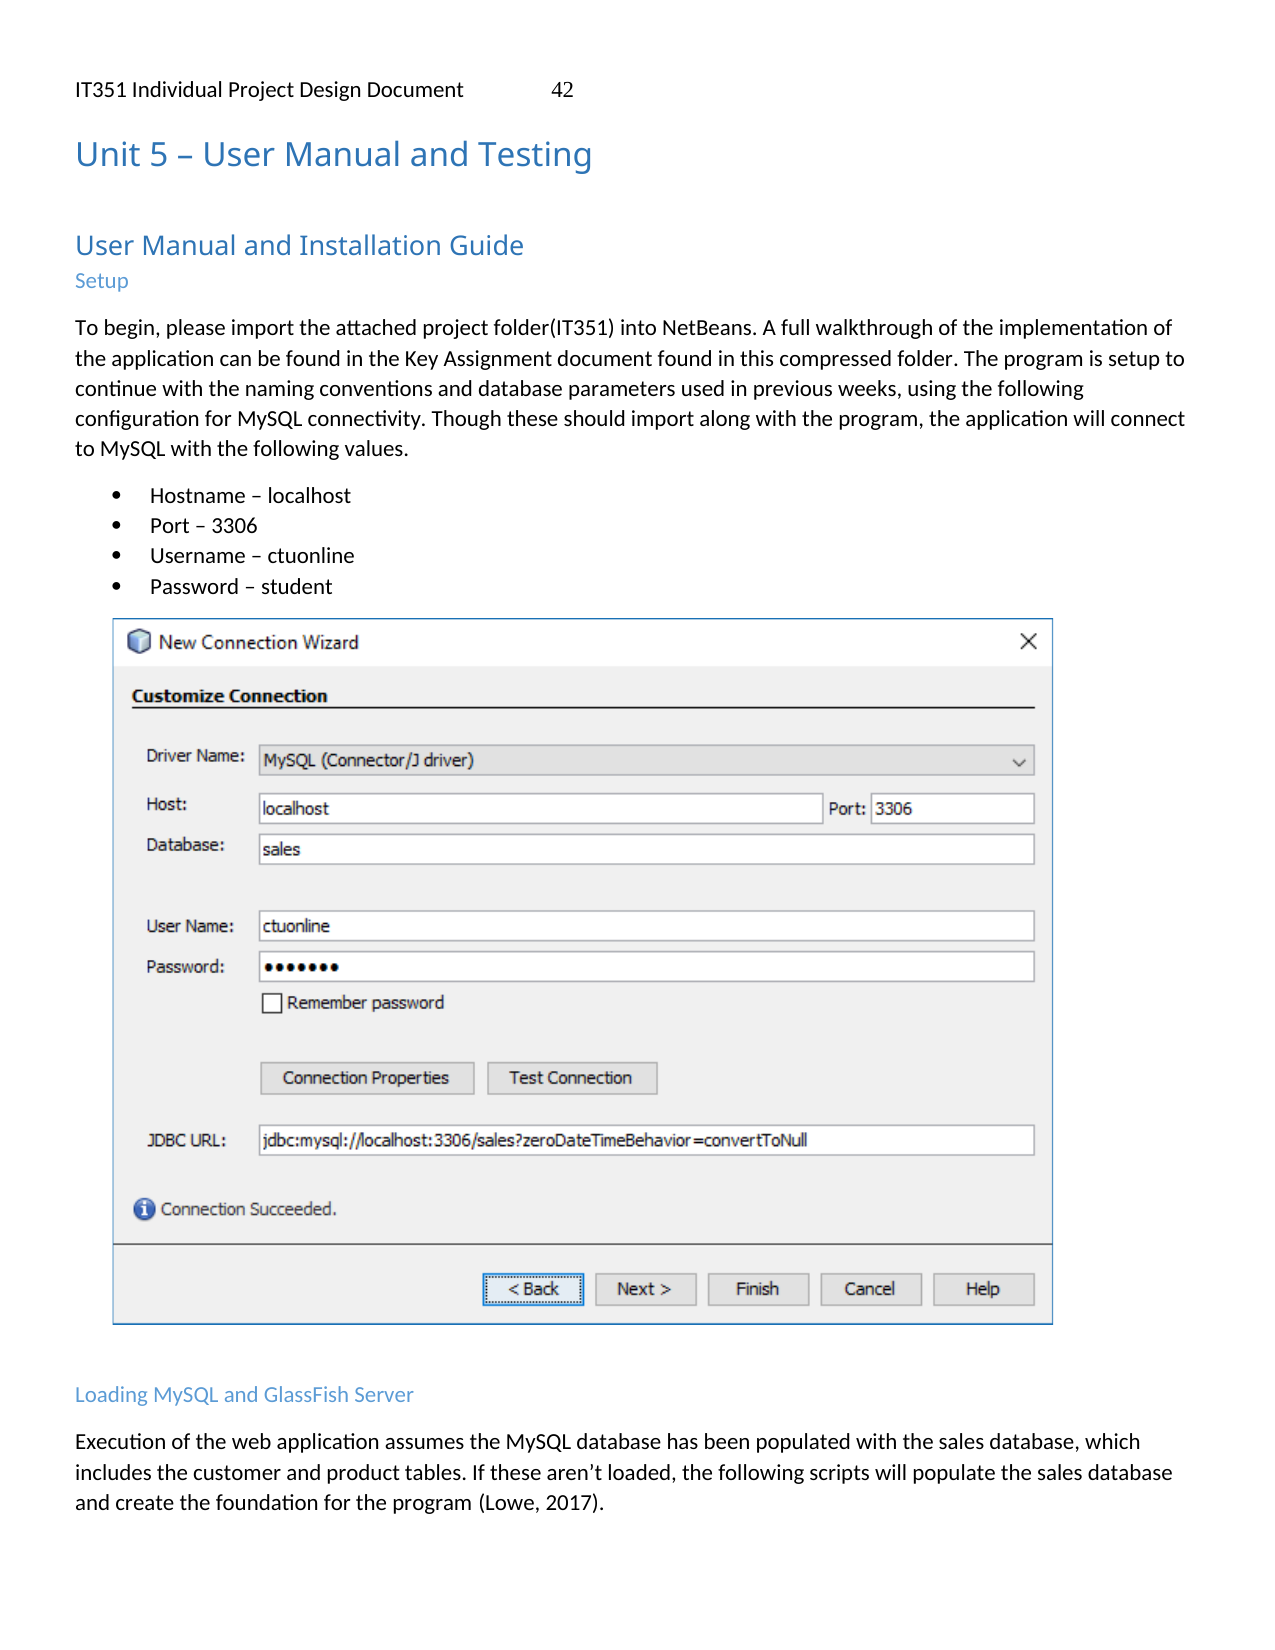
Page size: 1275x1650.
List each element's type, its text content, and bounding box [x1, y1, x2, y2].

picture [112, 618, 1054, 1325]
text Setup [75, 267, 1200, 295]
text To begin, please import the attached project folder(IT351) into NetBeans. A full walkthrough of the implementation of the application can be found in the Key Assignment document found in this compressed folder. The program is setup to continue with the naming conventions and database parameters used in previous weeks, using the following configuration for MySQL connectivity. Though these should import along with the program, the application will connect to MySQL with the following values. [75, 313, 1200, 462]
list Hostname – localhost [112, 481, 1200, 509]
list Port – 3306 [112, 511, 1200, 539]
subtitle Unit 5 – User Manual and Testing [75, 131, 1200, 176]
text Loading MySQL and GlassFish Server [75, 1381, 1200, 1409]
text Execution of the web application assumes the MySQL database has been populated with the sales database, which includes the customer and product tables. If these aren’t loaded, the following scripts will populate the sales database and create the foundation for the program . [75, 1427, 1200, 1516]
subtitle User Manual and Installation Guide [75, 227, 1200, 264]
list Password – student [112, 572, 1200, 600]
list Username – ctuonline [112, 542, 1200, 570]
